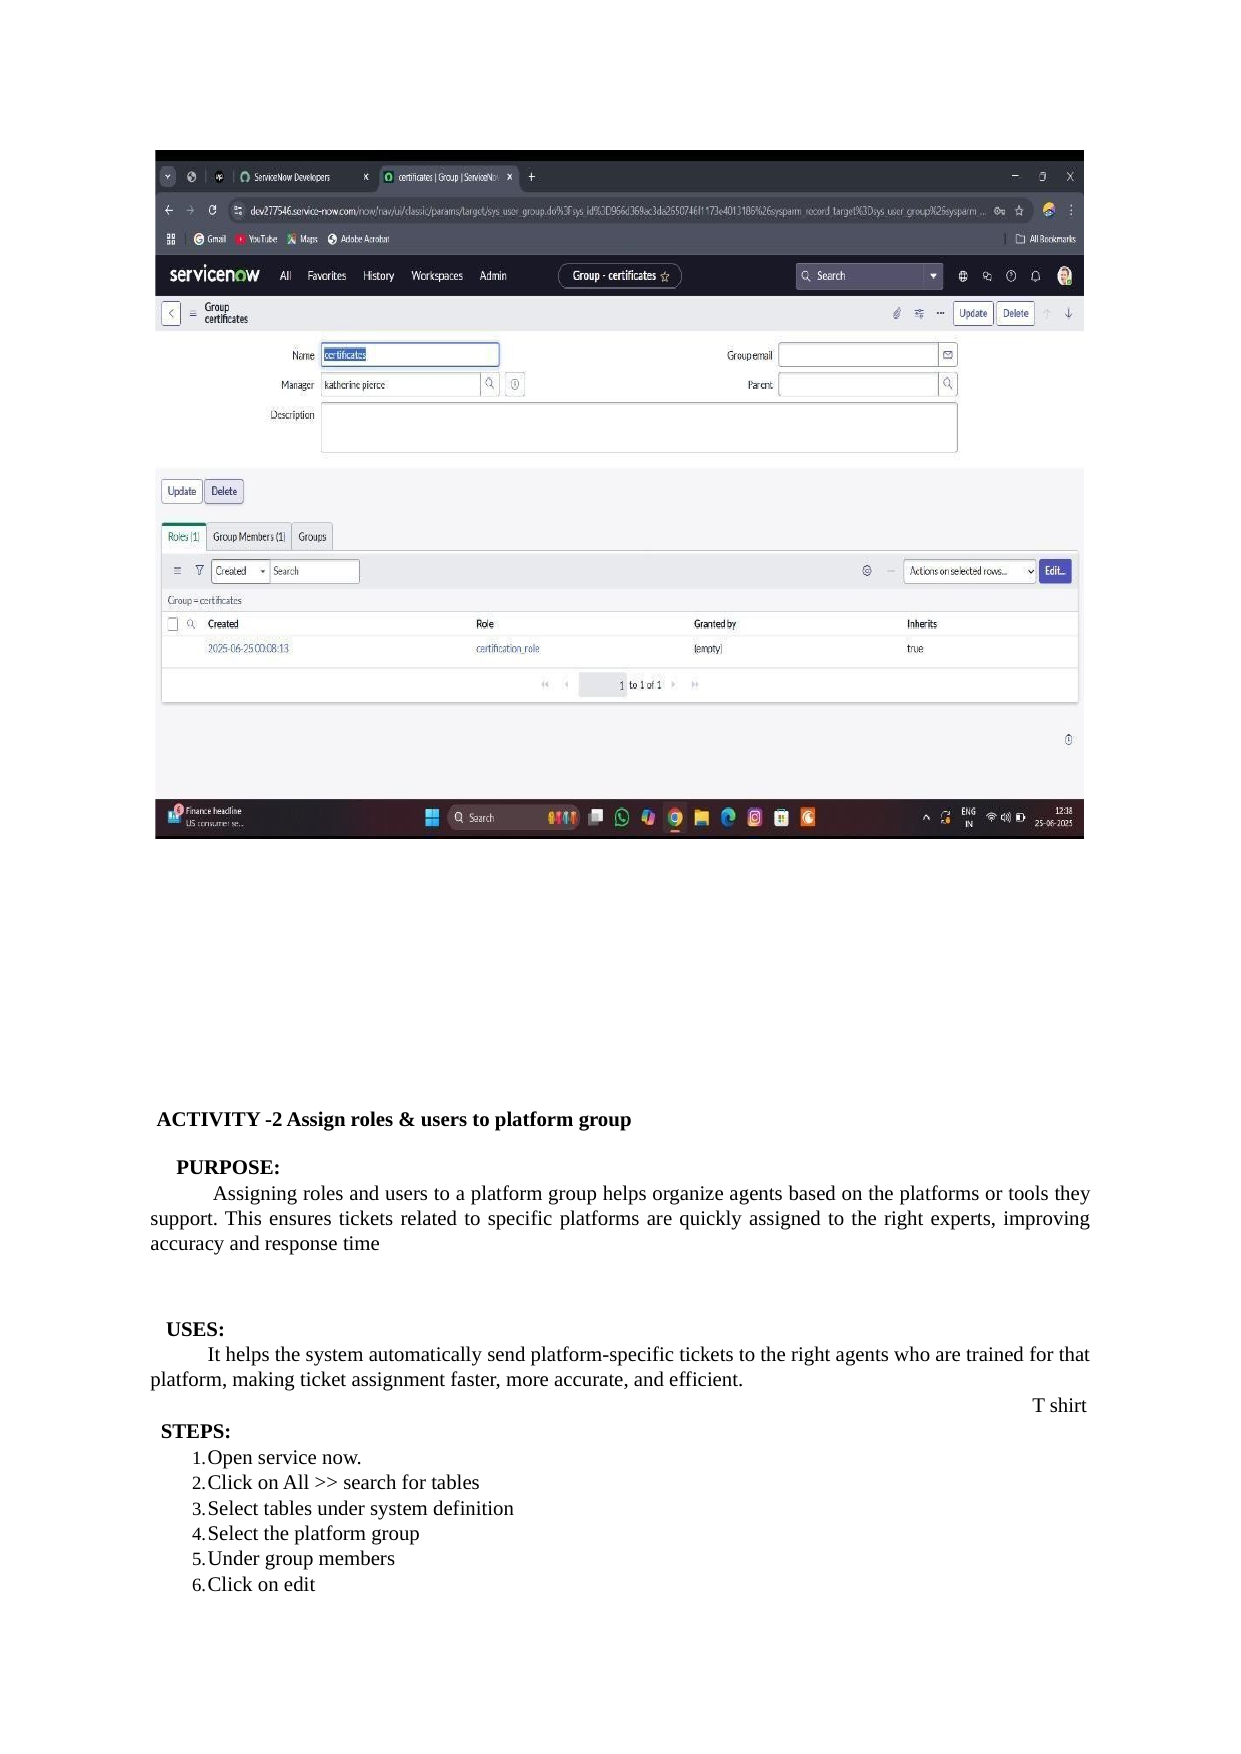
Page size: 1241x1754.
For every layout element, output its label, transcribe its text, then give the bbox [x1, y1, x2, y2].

list Click on edit [192, 1572, 1092, 1596]
list Select the platform group [192, 1521, 1092, 1545]
list Under group members [192, 1546, 1092, 1570]
text USES: [166, 1316, 1139, 1341]
text It helps the system automatically send platform-specific tickets to the right agents who are trained for that platform, making ticket assignment faster, more accurate, and efficient. [150, 1342, 1092, 1391]
list Open service now. [192, 1445, 1092, 1469]
text ACTIVITY -2 Assign roles & users to platform group [156, 1107, 1139, 1131]
text PURPOSE: [176, 1155, 1139, 1179]
text STEPS: [161, 1419, 1139, 1443]
text Assigning roles and users to a platform group helps organize agents based on the platforms or tools they support. This ensures tickets related to specific platforms are quickly assigned to the right experts, improving accuracy and response time [150, 1181, 1092, 1255]
list Click on All >> search for tables [192, 1470, 1092, 1494]
text T shirt [147, 1393, 1086, 1417]
list Select tables under system definition [192, 1496, 1092, 1519]
picture [155, 150, 1084, 839]
